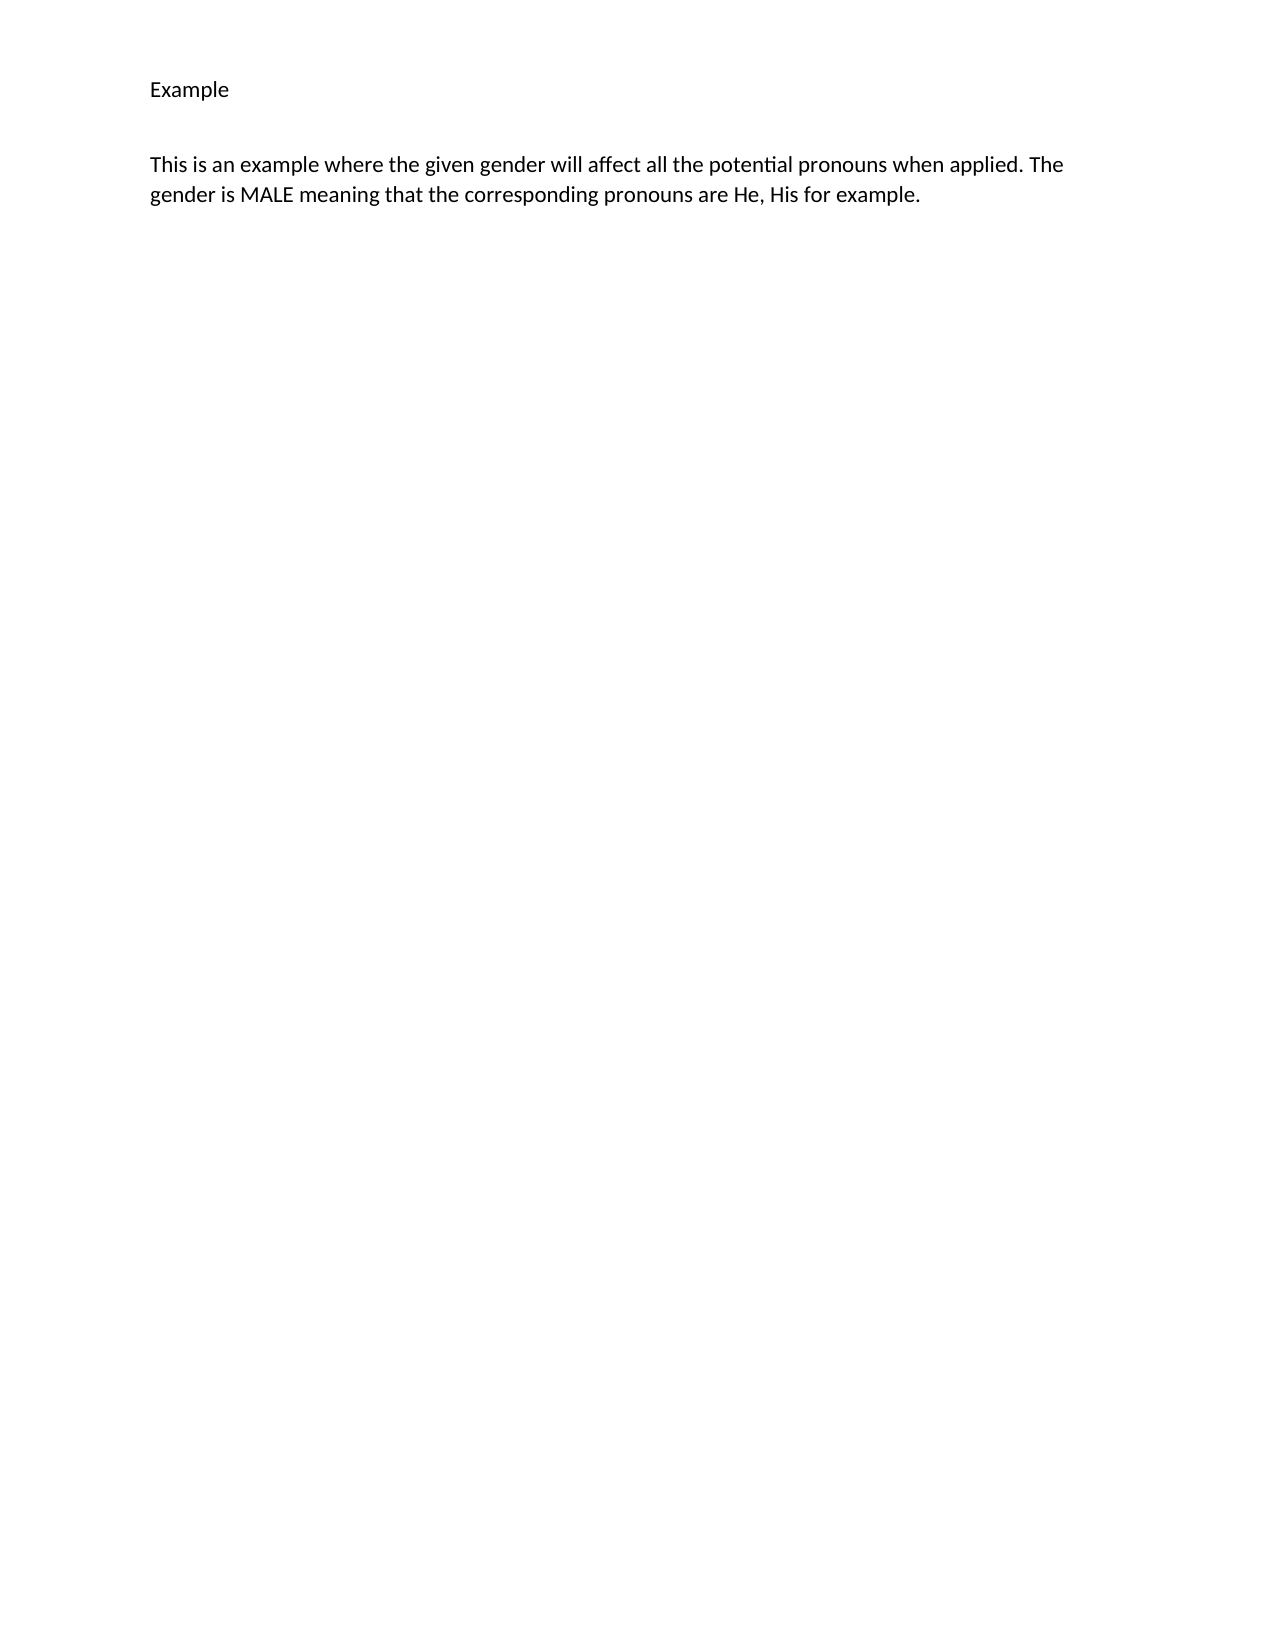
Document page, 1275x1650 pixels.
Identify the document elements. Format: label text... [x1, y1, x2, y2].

text This is an example where the given gender will affect all the potential pronouns when applied. The gender is MALE meaning that the corresponding pronouns are He, His for example. [150, 150, 1125, 208]
